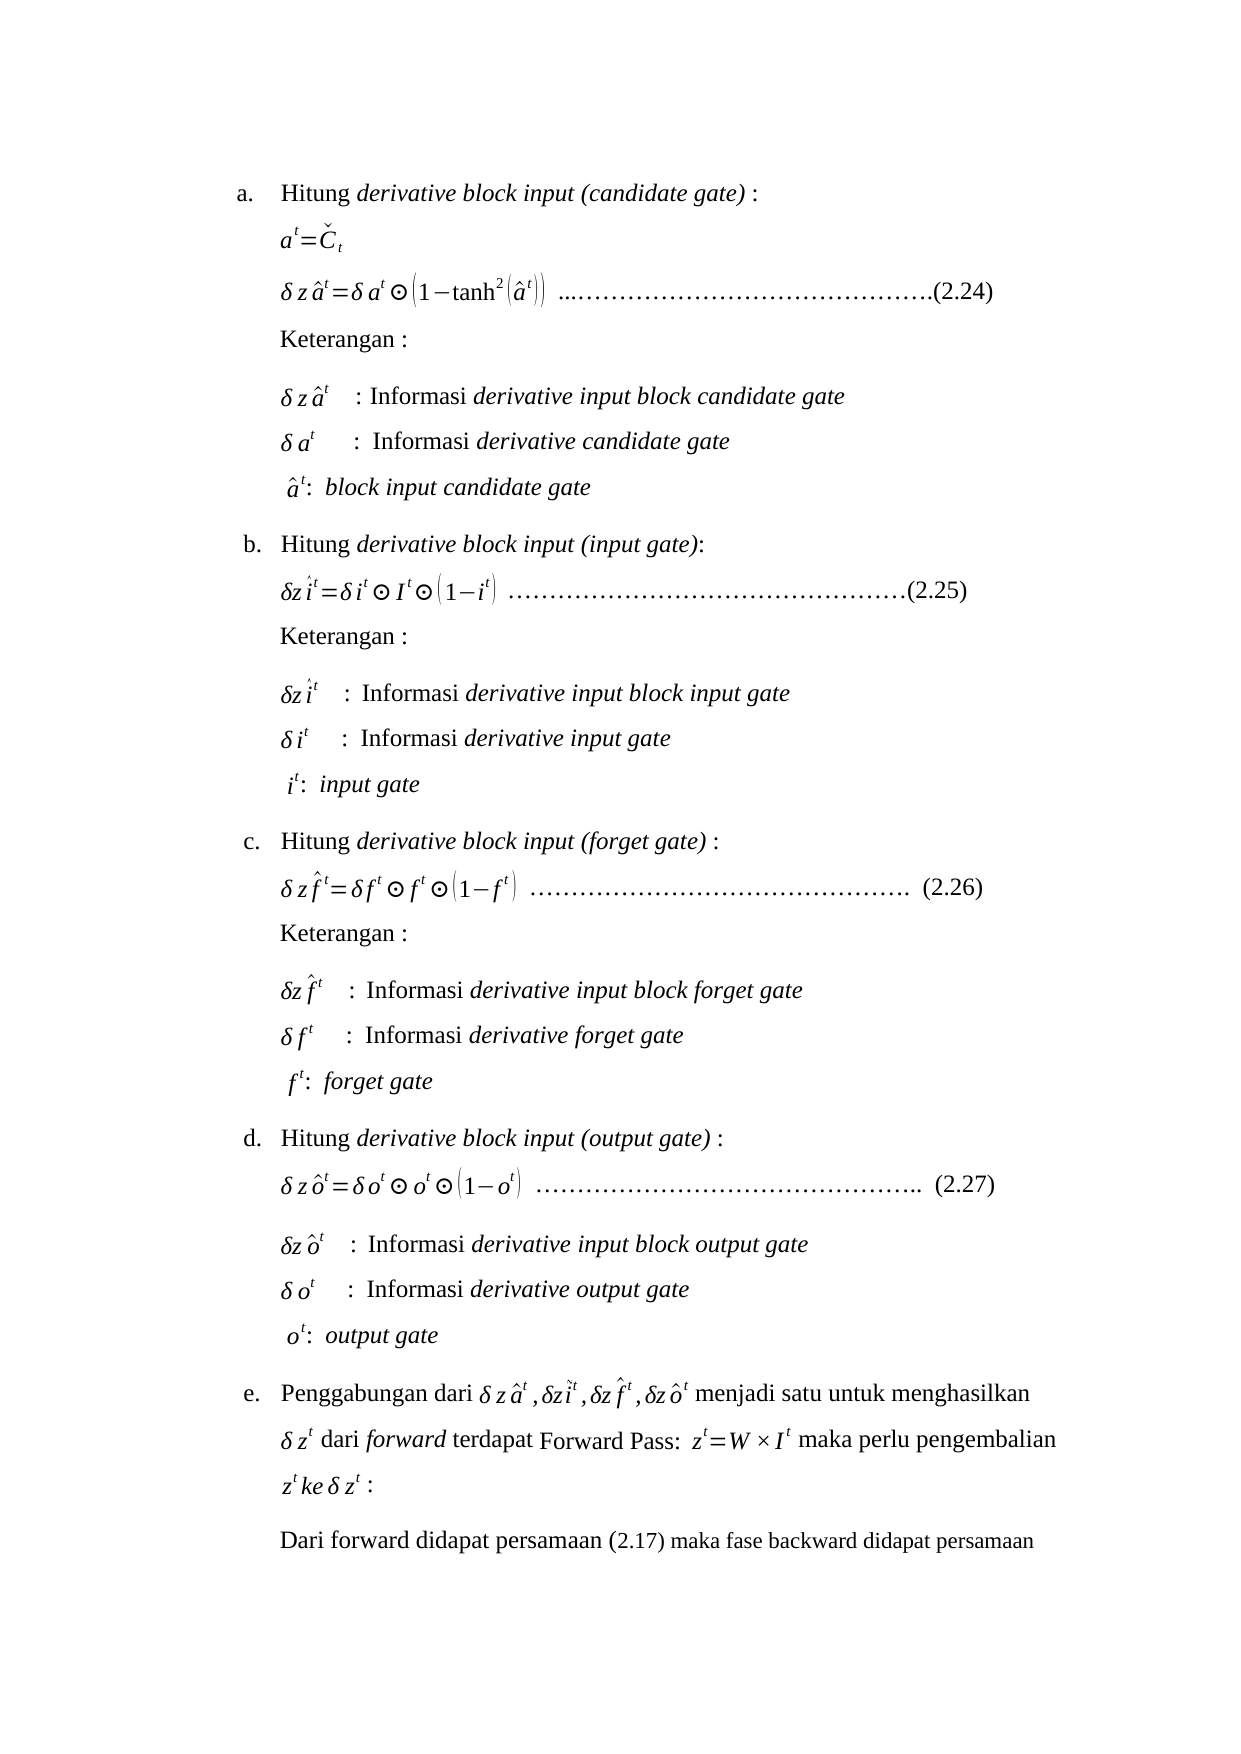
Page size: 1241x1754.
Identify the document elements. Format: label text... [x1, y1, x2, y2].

list ...…………………………………….(2.24) [281, 271, 1063, 309]
list Penggabungan dari menjadi satu untuk menghasilkan dari forward terdapat maka perlu pengembalian : [243, 1377, 1063, 1499]
text : Informasi derivative input block forget gate [281, 973, 1063, 1005]
text : Informasi derivative candidate gate [281, 425, 1063, 456]
text : output gate [281, 1318, 1063, 1350]
text Keterangan : [279, 324, 1063, 353]
text : Informasi derivative output gate [281, 1273, 1063, 1304]
list Hitung derivative block input (output gate) : [243, 1123, 1063, 1152]
text Keterangan : [279, 621, 1063, 650]
text : Informasi derivative input block input gate [281, 677, 1063, 708]
text Keterangan : [279, 918, 1063, 947]
text : forget gate [281, 1065, 1063, 1096]
text : block input candidate gate [281, 471, 1063, 502]
list ……………………………………….. (2.27) [281, 1166, 1063, 1201]
list Hitung derivative block input (forget gate) : [243, 826, 1063, 854]
list Hitung derivative block input (candidate gate) : [236, 178, 1063, 207]
text Dari forward didapat persamaan (2.17) maka fase backward didapat persamaan [279, 1525, 1063, 1554]
text : Informasi derivative forget gate [281, 1019, 1063, 1051]
list …………………………………………(2.25) [281, 572, 1063, 606]
text : input gate [281, 768, 1063, 799]
text : Informasi derivative input gate [281, 722, 1063, 753]
text : Informasi derivative input block output gate [281, 1227, 1063, 1259]
list Hitung derivative block input (input gate): [243, 529, 1063, 557]
list ………………………………………. (2.26) [281, 869, 1063, 903]
text : Informasi derivative input block candidate gate [281, 379, 1063, 411]
